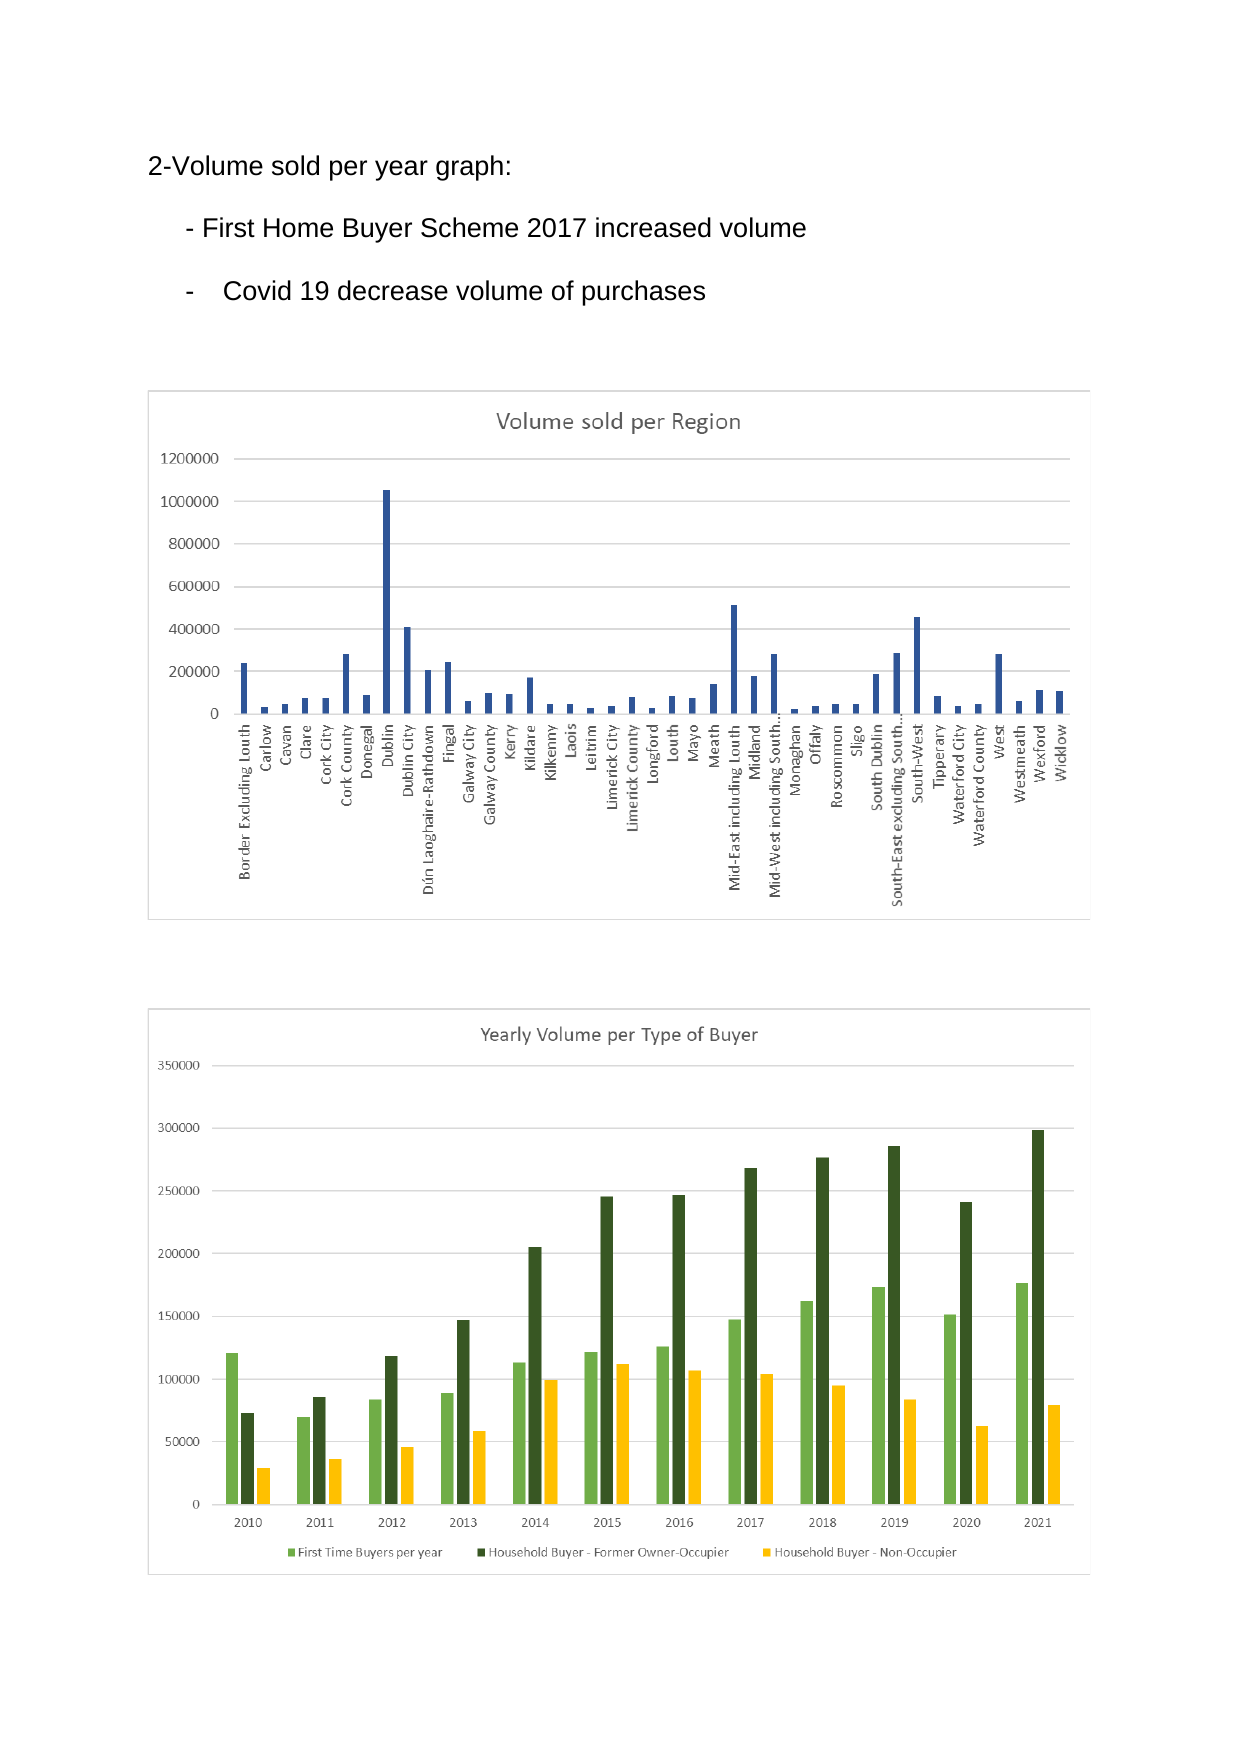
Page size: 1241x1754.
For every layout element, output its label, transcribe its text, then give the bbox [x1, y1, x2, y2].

text - First Home Buyer Scheme 2017 increased volume [148, 212, 1090, 244]
picture [147, 390, 1091, 920]
picture [147, 1008, 1091, 1575]
list Covid 19 decrease volume of purchases [185, 275, 1090, 306]
text 2-Volume sold per year graph: [148, 150, 1090, 181]
